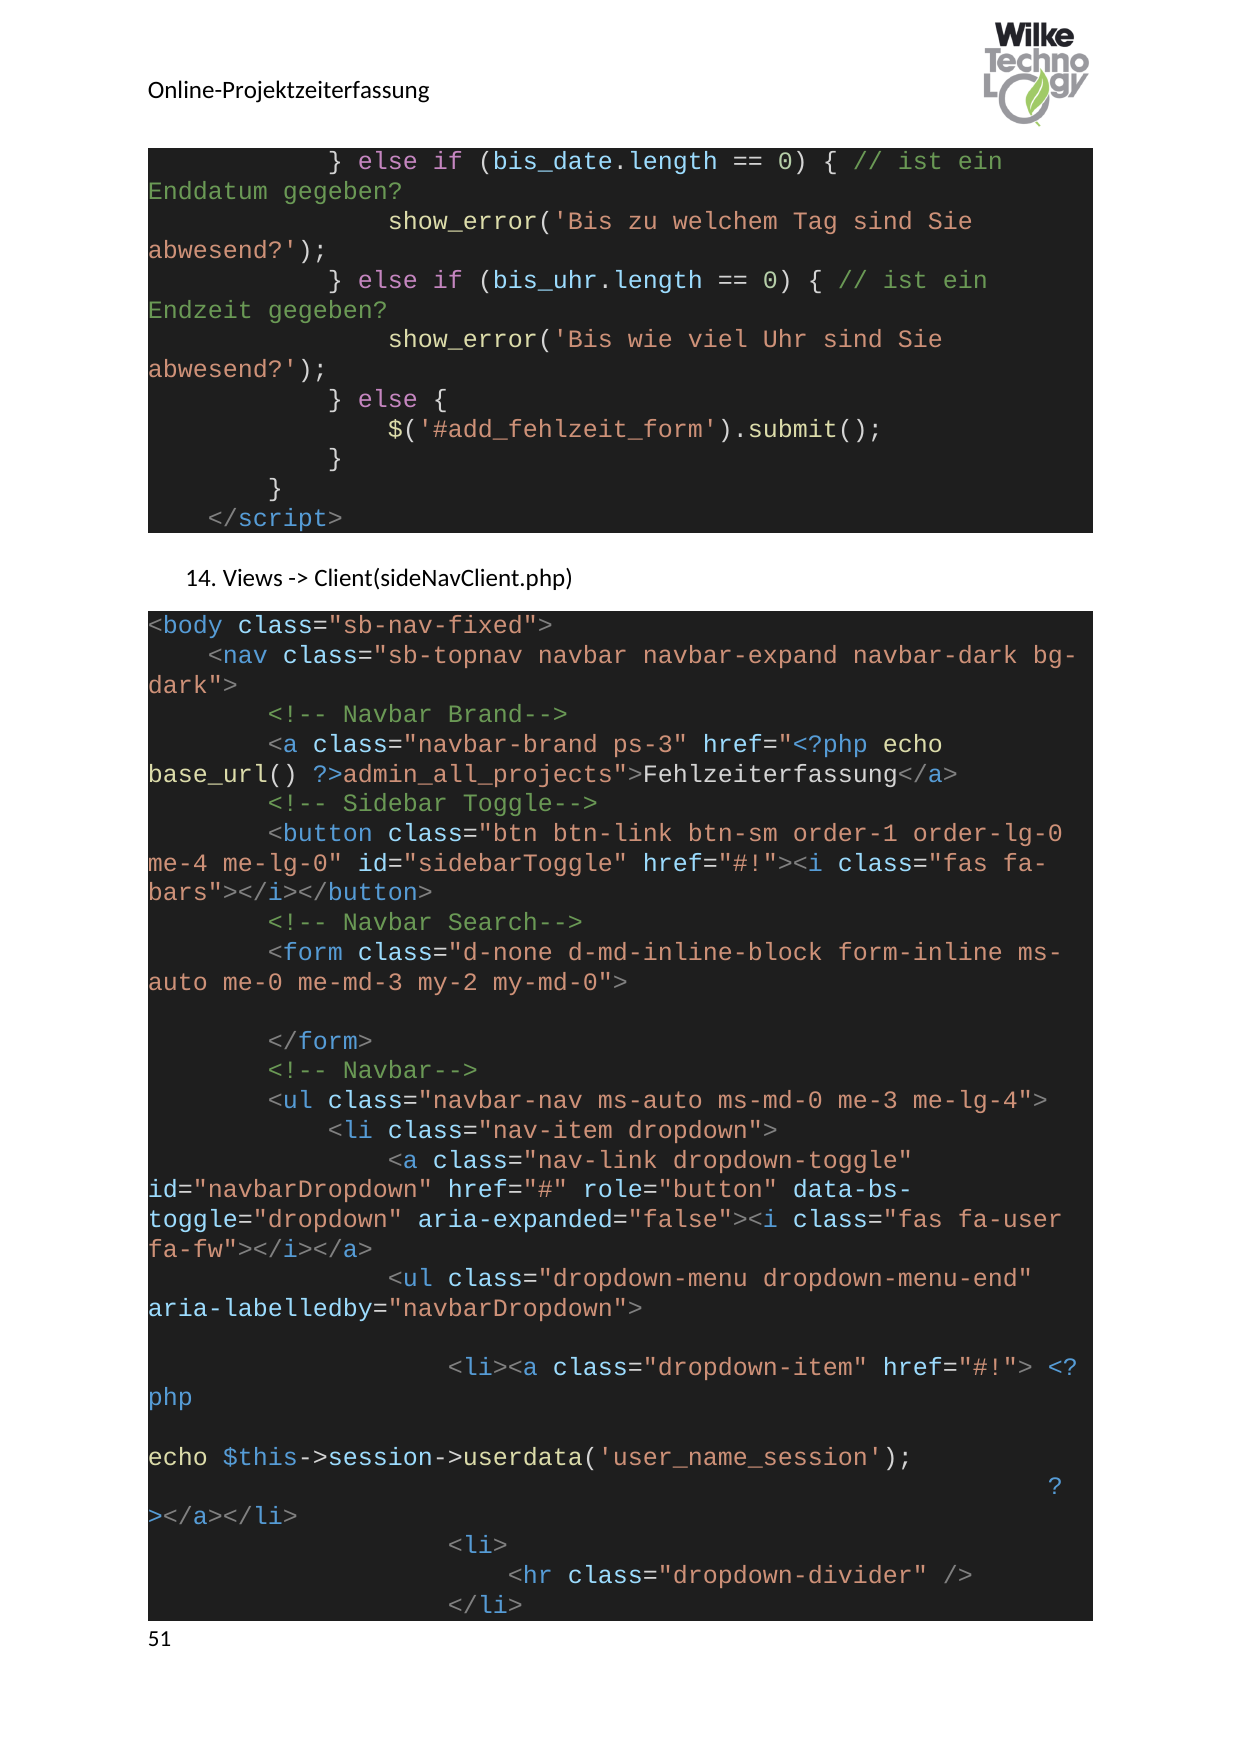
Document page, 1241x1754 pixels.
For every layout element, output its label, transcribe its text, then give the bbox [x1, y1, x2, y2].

text </li> [148, 1591, 1093, 1621]
text } else { [148, 385, 1093, 415]
text <ul class="navbar-nav ms-auto ms-md-0 me-3 me-lg-4"> [148, 1086, 1093, 1116]
text <!-- Navbar--> [148, 1057, 1093, 1086]
text <nav class="sb-topnav navbar navbar-expand navbar-dark bg-dark"> [148, 641, 1093, 701]
text ?></a></li> [148, 1472, 1093, 1532]
text <!-- Navbar Search--> [148, 908, 1093, 938]
text <!-- Navbar Brand--> [148, 701, 1093, 730]
text } [148, 474, 1093, 504]
text } else if (bis_date.length == 0) { // ist ein Enddatum gegeben? [148, 148, 1093, 207]
text <form class="d-none d-md-inline-block form-inline ms-auto me-0 me-md-3 my-2 my-md-0"> [148, 938, 1093, 997]
text <body class="sb-nav-fixed"> [148, 611, 1093, 641]
text $('#add_fehlzeit_form').submit(); [148, 415, 1093, 444]
text } [148, 444, 1093, 474]
text <li> [148, 1532, 1093, 1561]
text <li><a class="dropdown-item" href="#!"> <?php [148, 1354, 1093, 1413]
text show_error('Bis zu welchem Tag sind Sie abwesend?'); [148, 207, 1093, 266]
text show_error('Bis wie viel Uhr sind Sie abwesend?'); [148, 326, 1093, 385]
text echo $this->session->userdata('user_name_session'); [148, 1413, 1093, 1472]
text <!-- Sidebar Toggle--> [148, 789, 1093, 819]
text <a class="nav-link dropdown-toggle" id="navbarDropdown" href="#" role="button" data-bs-toggle="dropdown" aria-expanded="false"><i class="fas fa-user fa-fw"></i></a> [148, 1146, 1093, 1264]
text <li class="nav-item dropdown"> [148, 1116, 1093, 1146]
text </script> [148, 504, 1093, 533]
text <hr class="dropdown-divider" /> [148, 1561, 1093, 1591]
text } else if (bis_uhr.length == 0) { // ist ein Endzeit gegeben? [148, 266, 1093, 326]
text </form> [148, 1027, 1093, 1057]
text <a class="navbar-brand ps-3" href="<?php echo base_url() ?>admin_all_projects">Fehlzeiterfassung</a> [148, 730, 1093, 789]
text <button class="btn btn-link btn-sm order-1 order-lg-0 me-4 me-lg-0" id="sidebarToggle" href="#!"><i class="fas fa-bars"></i></button> [148, 819, 1093, 908]
text <ul class="dropdown-menu dropdown-menu-end" aria-labelledby="navbarDropdown"> [148, 1264, 1093, 1324]
list Views -> Client(sideNavClient.php) [185, 562, 1093, 592]
picture [980, 20, 1093, 129]
